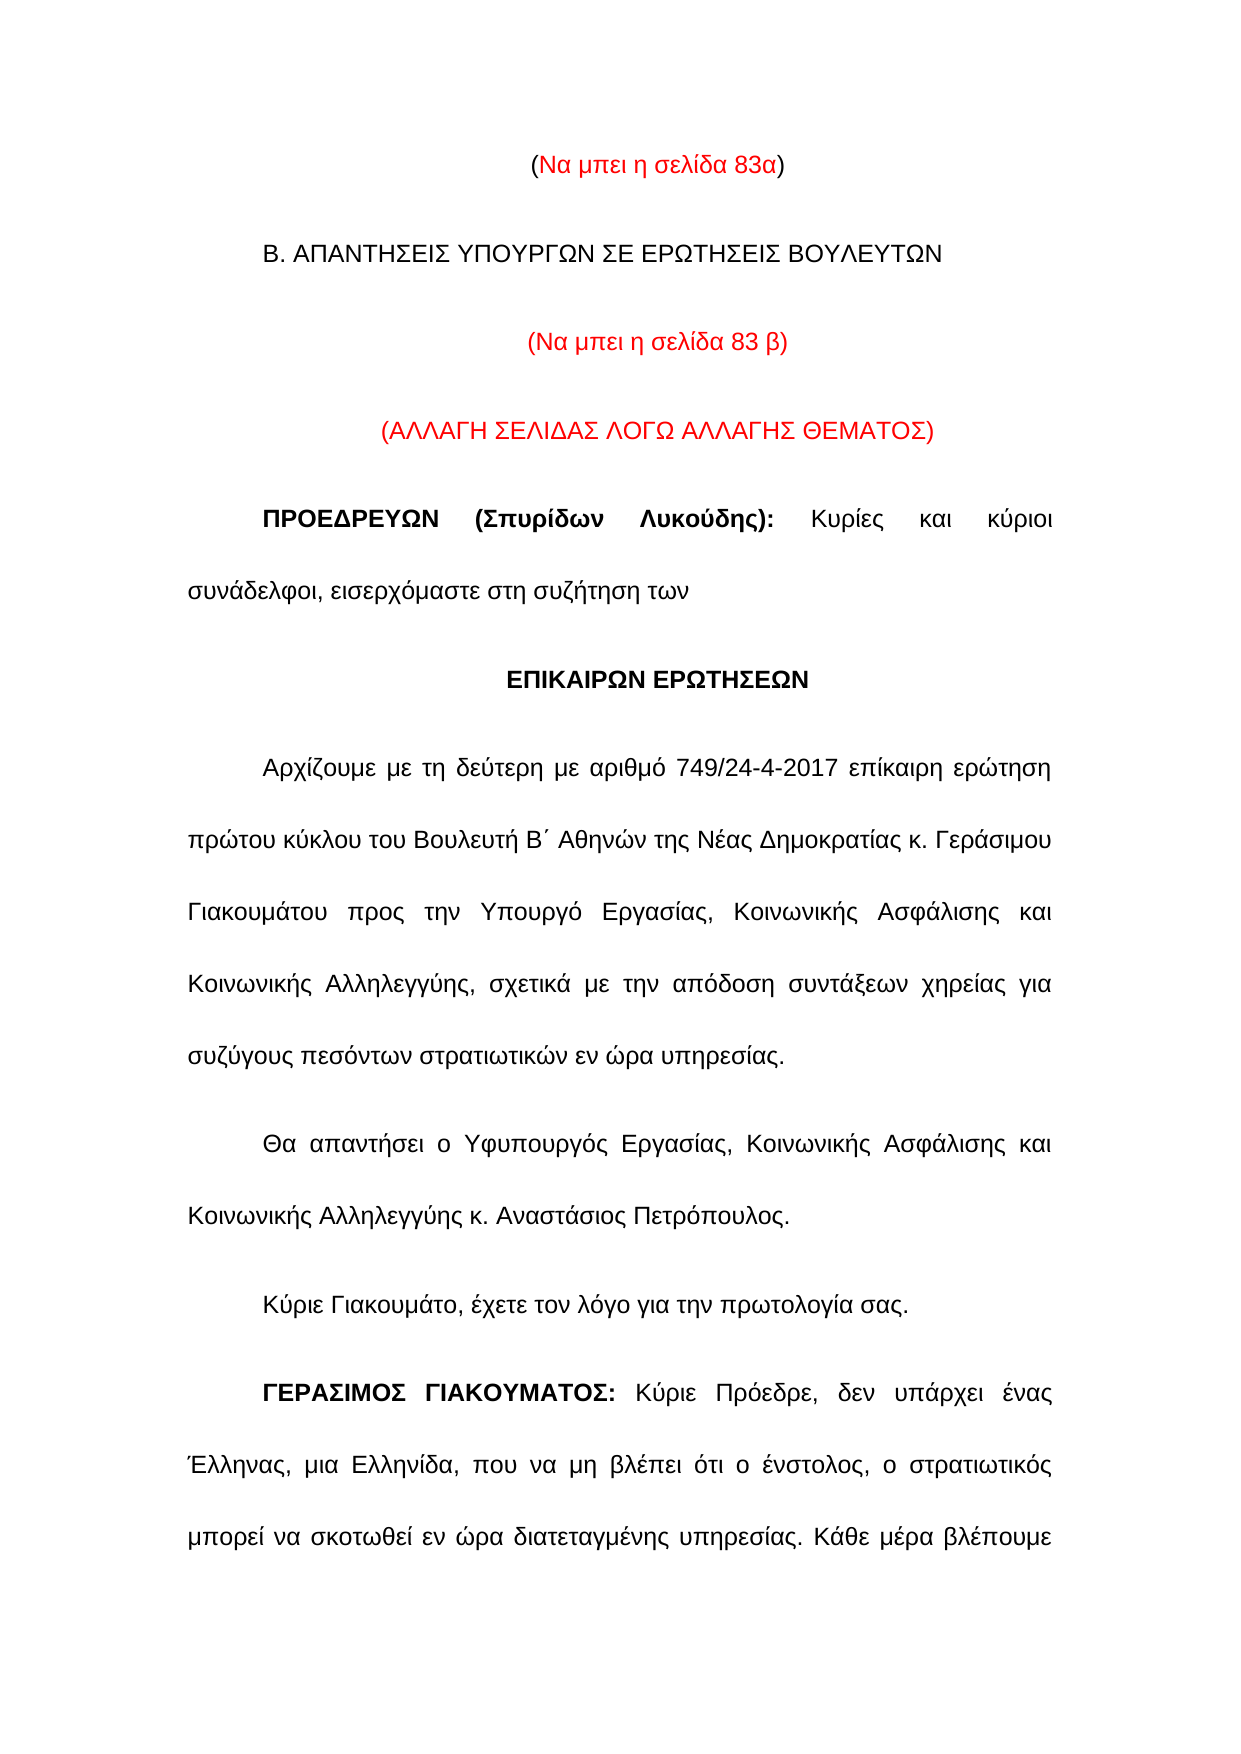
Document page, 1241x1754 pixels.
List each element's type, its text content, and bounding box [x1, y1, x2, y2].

text ΕΠΙΚΑΙΡΩΝ ΕΡΩΤΗΣΕΩΝ [187, 664, 1053, 693]
text Αρχίζουμε με τη δεύτερη με αριθμό 749/24-4-2017 επίκαιρη ερώτηση πρώτου κύκλου του Βουλευτή Β΄ Αθηνών της Νέας Δημοκρατίας κ. Γεράσιμου Γιακουμάτου προς την Υπουργό Εργασίας, Κοινωνικής Ασφάλισης και Κοινωνικής Αλληλεγγύης, σχετικά με την απόδοση συντάξεων χηρείας για συζύγους πεσόντων στρατιωτικών εν ώρα υπηρεσίας. [187, 753, 1053, 1069]
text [187, 1378, 1053, 1551]
text Κύριε Γιακουμάτο, έχετε τον λόγο για την πρωτολογία σας. [187, 1289, 1053, 1318]
text (Να μπει η σελίδα 83 β) [187, 327, 1053, 356]
text (Να μπει η σελίδα 83α) [187, 150, 1053, 179]
text Β. ΑΠΑΝΤΗΣΕΙΣ ΥΠΟΥΡΓΩΝ ΣΕ ΕΡΩΤΗΣΕΙΣ ΒΟΥΛΕΥΤΩΝ [187, 238, 1053, 267]
text (ΑΛΛΑΓΗ ΣΕΛΙΔΑΣ ΛΟΓΩ ΑΛΛΑΓΗΣ ΘΕΜΑΤΟΣ) [187, 416, 1053, 444]
text Θα απαντήσει ο Υφυπουργός Εργασίας, Κοινωνικής Ασφάλισης και Κοινωνικής Αλληλεγγύης κ. Αναστάσιος Πετρόπουλος. [187, 1129, 1053, 1230]
text ΠΡΟΕΔΡΕΥΩΝ (Σπυρίδων Λυκούδης): Κυρίες και κύριοι συνάδελφοι, εισερχόμαστε στη συζήτηση των [187, 504, 1053, 605]
